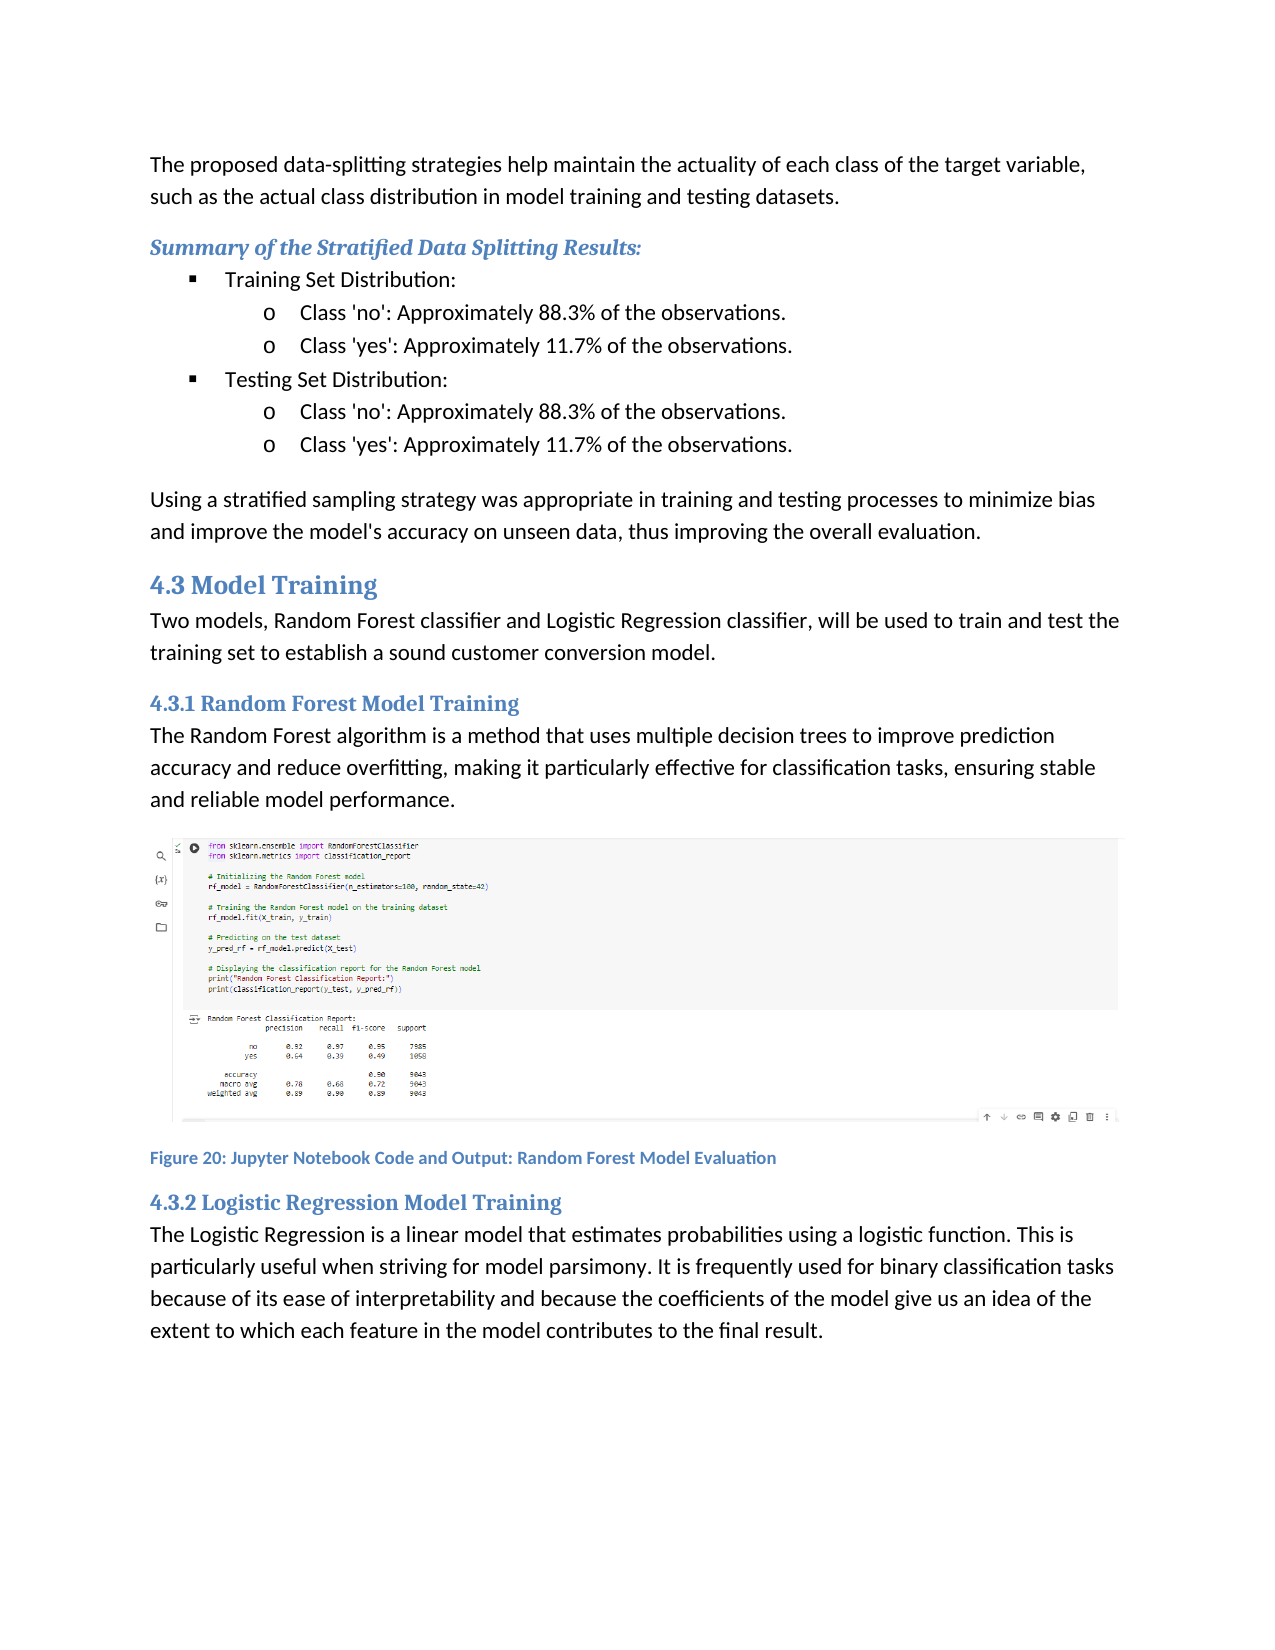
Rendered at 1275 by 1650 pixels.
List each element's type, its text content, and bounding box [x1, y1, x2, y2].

text The Logistic Regression is a linear model that estimates probabilities using a logistic function. This is particularly useful when striving for model parsimony. It is frequently used for binary classification tasks because of its ease of interpretability and because the coefficients of the model give us an idea of the extent to which each feature in the model contributes to the final result. [150, 1220, 1125, 1345]
picture [150, 838, 1125, 1122]
text Two models, Random Forest classifier and Logistic Regression classifier, will be used to train and test the training set to establish a sound customer conversion model. [150, 606, 1125, 666]
list Class 'yes': Approximately 11.7% of the observations. [262, 331, 1125, 360]
subtitle Using a stratified sampling strategy was appropriate in training and testing processes to minimize bias and improve the model's accuracy on unseen data, thus improving the overall evaluation. [150, 485, 1125, 545]
subtitle Summary of the Stratified Data Splitting Results: [150, 235, 1125, 262]
subtitle 4.3 Model Training [150, 570, 1125, 601]
list Class 'no': Approximately 88.3% of the observations. [262, 397, 1125, 426]
subtitle 4.3.1 Random Forest Model Training [150, 691, 1125, 717]
subtitle 4.3.2 Logistic Regression Model Training [150, 1190, 1125, 1216]
text Figure 20: Jupyter Notebook Code and Output: Random Forest Model Evaluation [150, 1146, 1125, 1169]
subtitle The proposed data-splitting strategies help maintain the actuality of each class of the target variable, such as the actual class distribution in model training and testing datasets. [150, 150, 1125, 210]
text The Random Forest algorithm is a method that uses multiple decision trees to improve prediction accuracy and reduce overfitting, making it particularly effective for classification tasks, ensuring stable and reliable model performance. [150, 721, 1125, 813]
list Class 'no': Approximately 88.3% of the observations. [262, 298, 1125, 327]
list Testing Set Distribution: [187, 365, 1125, 393]
list Class 'yes': Approximately 11.7% of the observations. [262, 430, 1125, 459]
list Training Set Distribution: [187, 265, 1125, 293]
